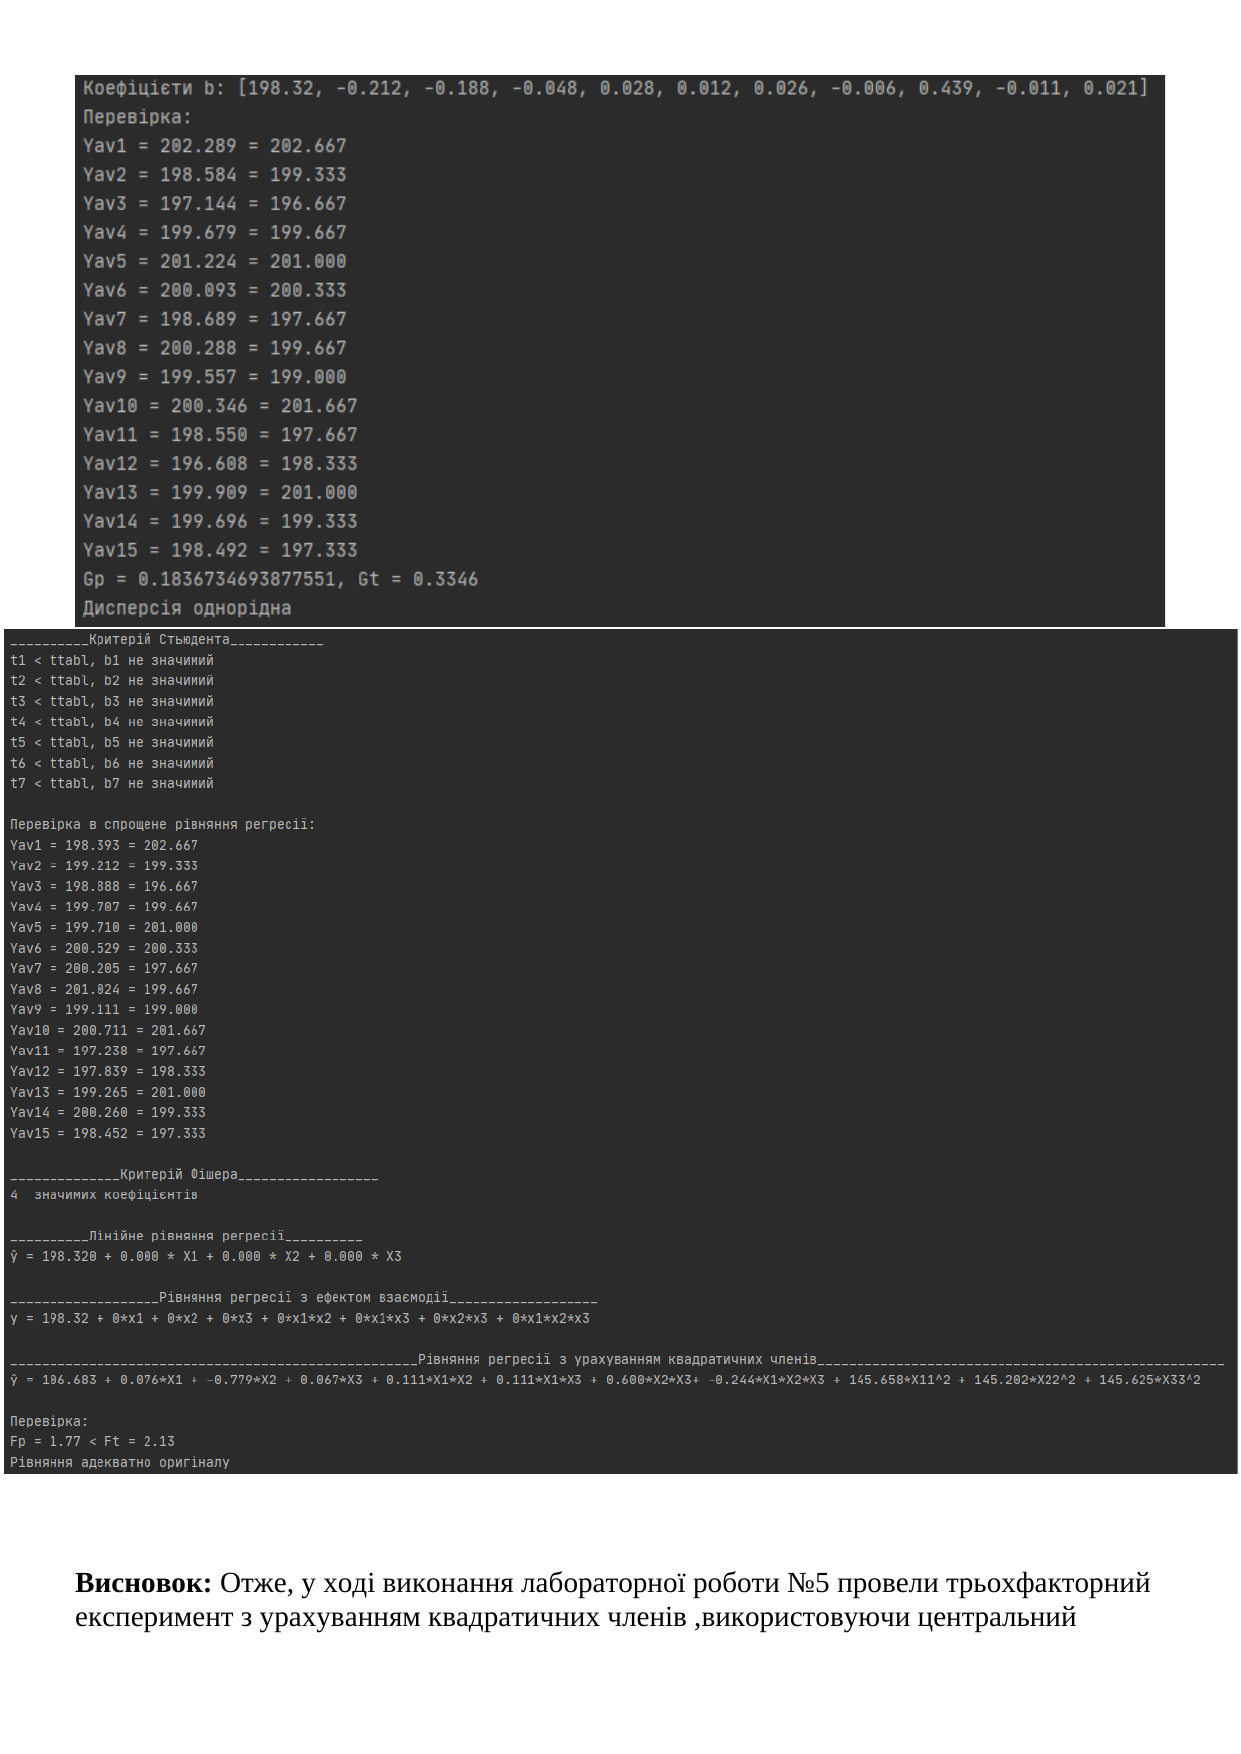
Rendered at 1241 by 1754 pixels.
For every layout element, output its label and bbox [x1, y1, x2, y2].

text [75, 1565, 1165, 1632]
picture [75, 75, 1166, 627]
picture [4, 629, 1238, 1474]
